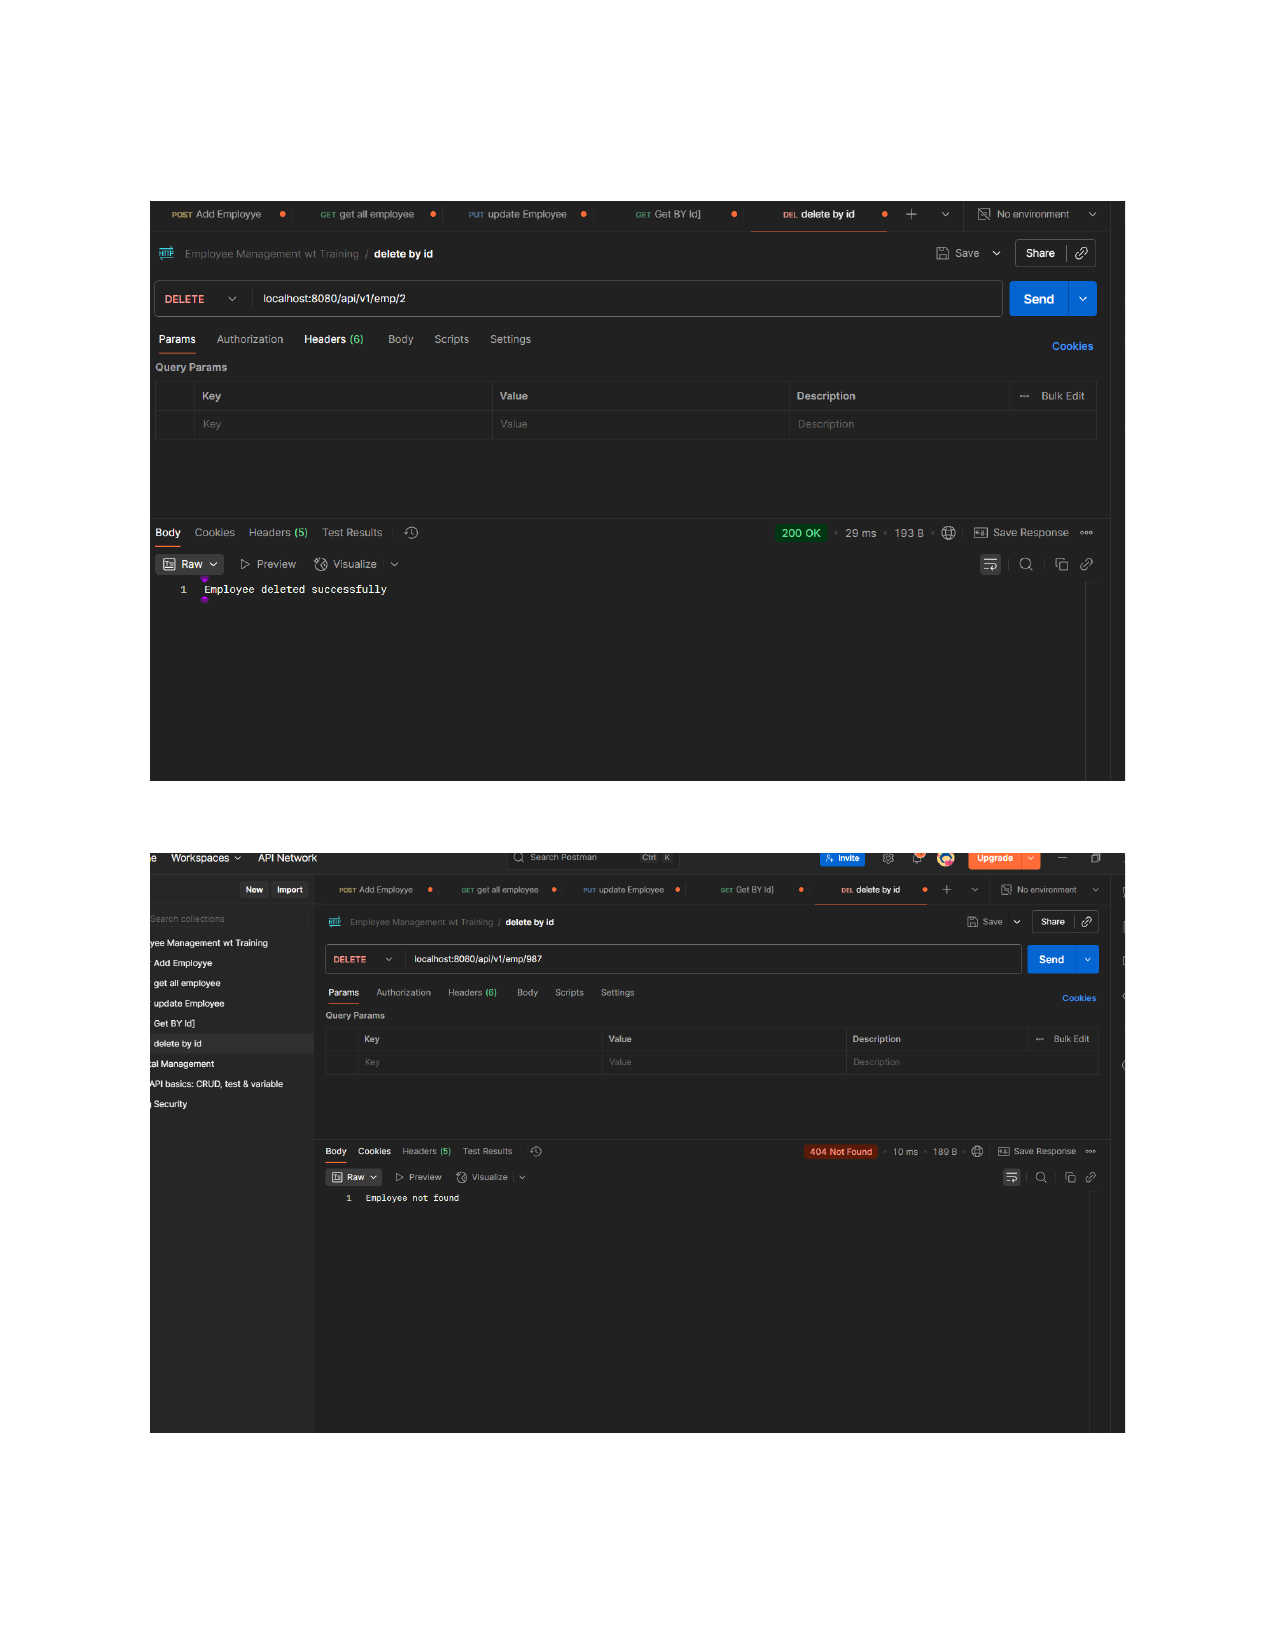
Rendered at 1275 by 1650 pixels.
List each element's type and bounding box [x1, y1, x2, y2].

picture [150, 201, 1125, 781]
picture [150, 853, 1125, 1433]
